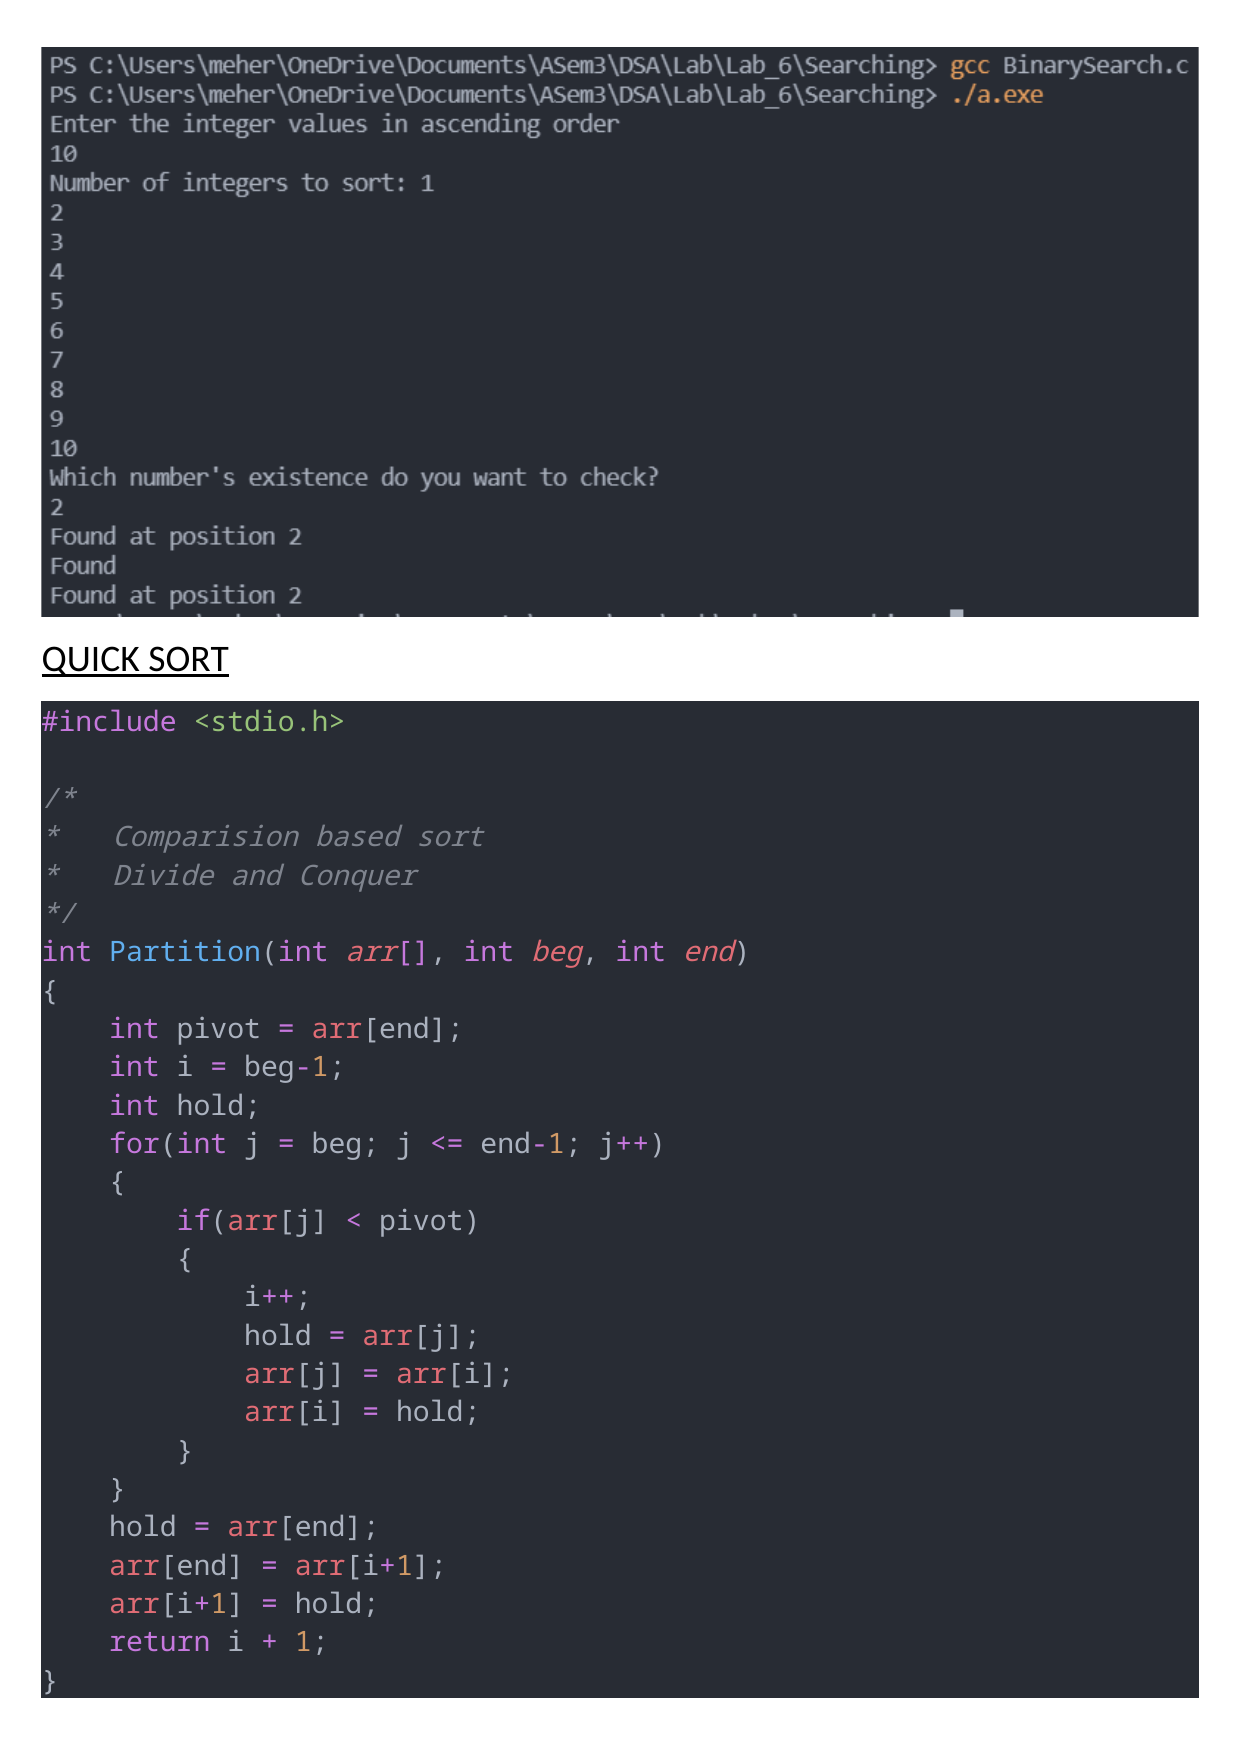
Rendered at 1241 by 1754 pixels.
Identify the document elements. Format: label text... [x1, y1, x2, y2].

text hold = arr[j]; [41, 1315, 1199, 1353]
text i++; [41, 1276, 1199, 1315]
text int i = beg-1; [41, 1046, 1199, 1085]
text } [41, 1468, 1199, 1506]
text int Partition(int arr[], int beg, int end) [41, 931, 1199, 970]
text } [41, 1430, 1199, 1468]
text arr[i+1] = hold; [41, 1583, 1199, 1621]
text { [41, 970, 1199, 1008]
text * Comparision based sort [41, 816, 1199, 855]
picture [41, 47, 1199, 617]
text if(arr[j] < pivot) [41, 1200, 1199, 1238]
text hold = arr[end]; [41, 1506, 1199, 1545]
text int hold; [41, 1085, 1199, 1123]
text } [41, 1660, 1199, 1698]
text int pivot = arr[end]; [41, 1008, 1199, 1046]
text return i + 1; [41, 1621, 1199, 1660]
text */ [41, 893, 1199, 931]
text QUICK SORT [41, 635, 1199, 681]
text * Divide and Conquer [41, 855, 1199, 893]
text { [41, 1161, 1199, 1200]
text arr[i] = hold; [41, 1391, 1199, 1430]
text for(int j = beg; j <= end-1; j++) [41, 1123, 1199, 1161]
text arr[j] = arr[i]; [41, 1353, 1199, 1391]
text /* [41, 778, 1199, 816]
text #include <stdio.h> [41, 701, 1199, 740]
text arr[end] = arr[i+1]; [41, 1545, 1199, 1583]
text { [41, 1238, 1199, 1276]
